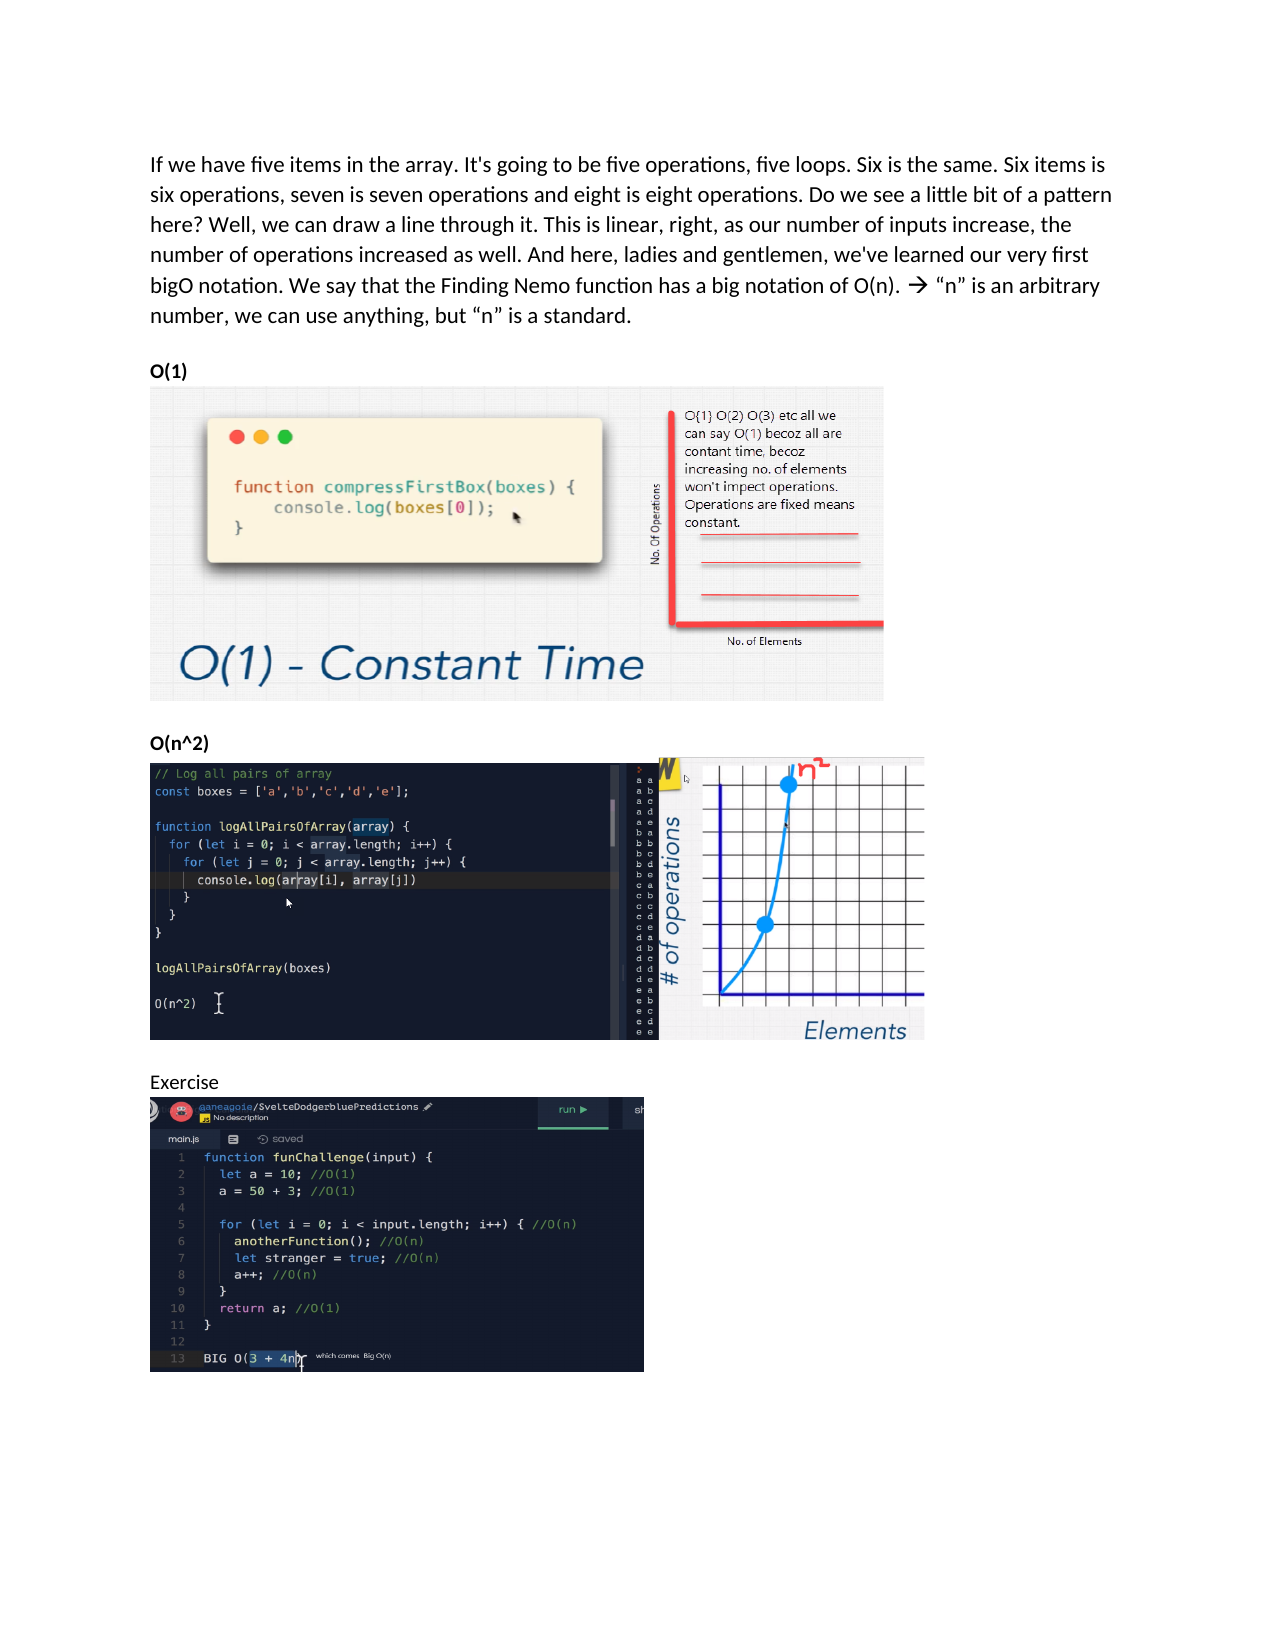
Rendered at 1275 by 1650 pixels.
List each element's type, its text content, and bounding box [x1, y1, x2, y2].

text O(n^2) [150, 730, 1125, 756]
text O(1) [150, 359, 1125, 384]
picture [150, 386, 884, 701]
text Exercise [150, 1069, 1125, 1095]
picture [150, 1097, 644, 1372]
picture [150, 757, 925, 1040]
text If we have five items in the array. It's going to be five operations, five loops. Six is the same. Six items is six operations, seven is seven operations and eight is eight operations. Do we see a little bit of a pattern here? Well, we can draw a line through it. This is linear, right, as our number of inputs increase, the number of operations increased as well. And here, ladies and gentlemen, we've learned our very first bigO notation. We say that the Finding Nemo function has a big notation of O(n). “n” is an arbitrary number, we can use anything, but “n” is a standard. [150, 150, 1125, 329]
